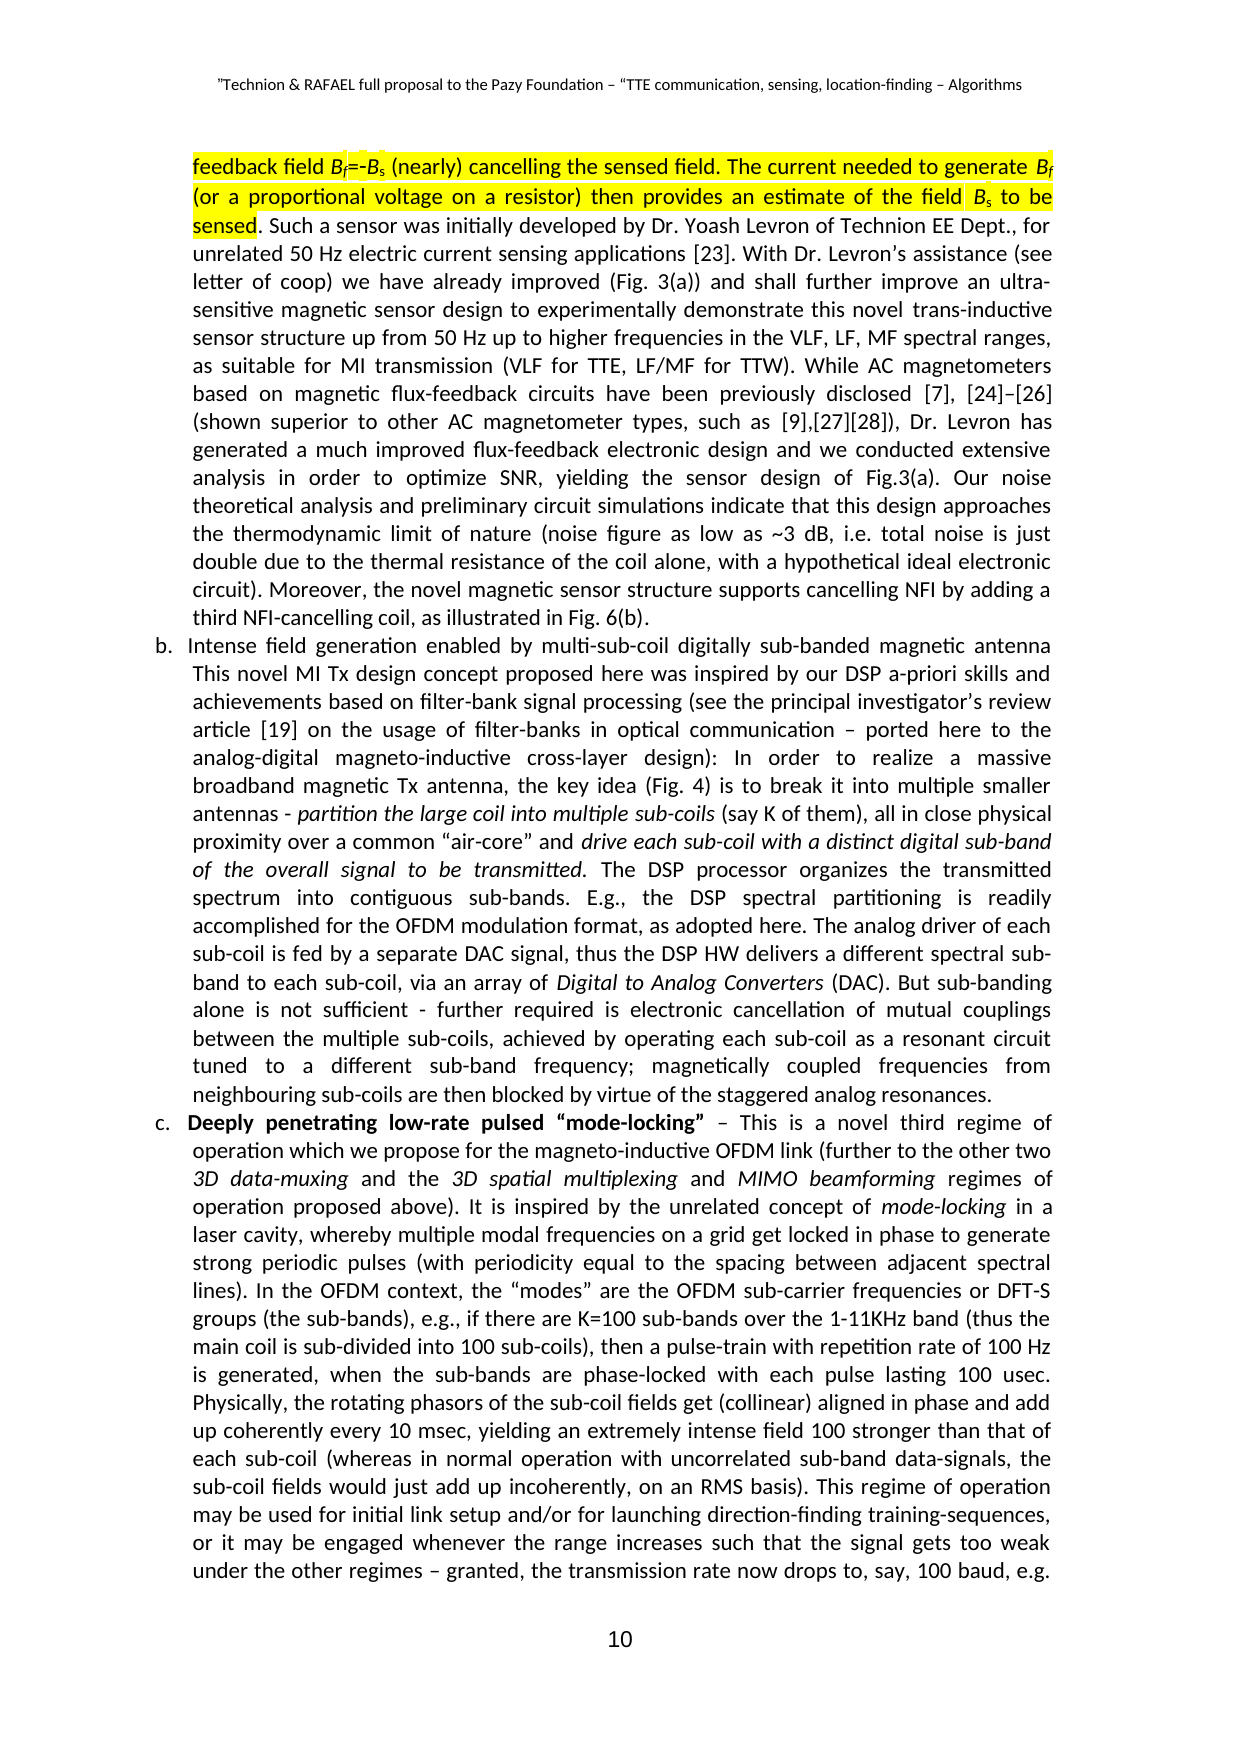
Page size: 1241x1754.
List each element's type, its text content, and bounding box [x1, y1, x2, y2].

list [155, 1108, 1053, 1584]
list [155, 150, 1053, 631]
list Intense field generation enabled by multi-sub-coil digitally sub-banded magnetic antenna This novel MI Tx design concept proposed here was inspired by our DSP a-priori skills and achievements based on filter-bank signal processing (see the principal investigator’s review article [19] on the usage of filter-banks in optical communication – ported here to the analog-digital magneto-inductive cross-layer design): In order to realize a massive broadband magnetic Tx antenna, the key idea (Fig. 4) is to break it into multiple smaller antennas - partition the large coil into multiple sub-coils (say K of them), all in close physical proximity over a common “air-core” and drive each sub-coil with a distinct digital sub-band of the overall signal to be transmitted. The DSP processor organizes the transmitted spectrum into contiguous sub-bands. E.g., the DSP spectral partitioning is readily accomplished for the OFDM modulation format, as adopted here. The analog driver of each sub-coil is fed by a separate DAC signal, thus the DSP HW delivers a different spectral sub-band to each sub-coil, via an array of Digital to Analog Converters (DAC). But sub-banding alone is not sufficient - further required is electronic cancellation of mutual couplings between the multiple sub-coils, achieved by operating each sub-coil as a resonant circuit tuned to a different sub-band frequency; magnetically coupled frequencies from neighbouring sub-coils are then blocked by virtue of the staggered analog resonances. [155, 631, 1053, 1108]
